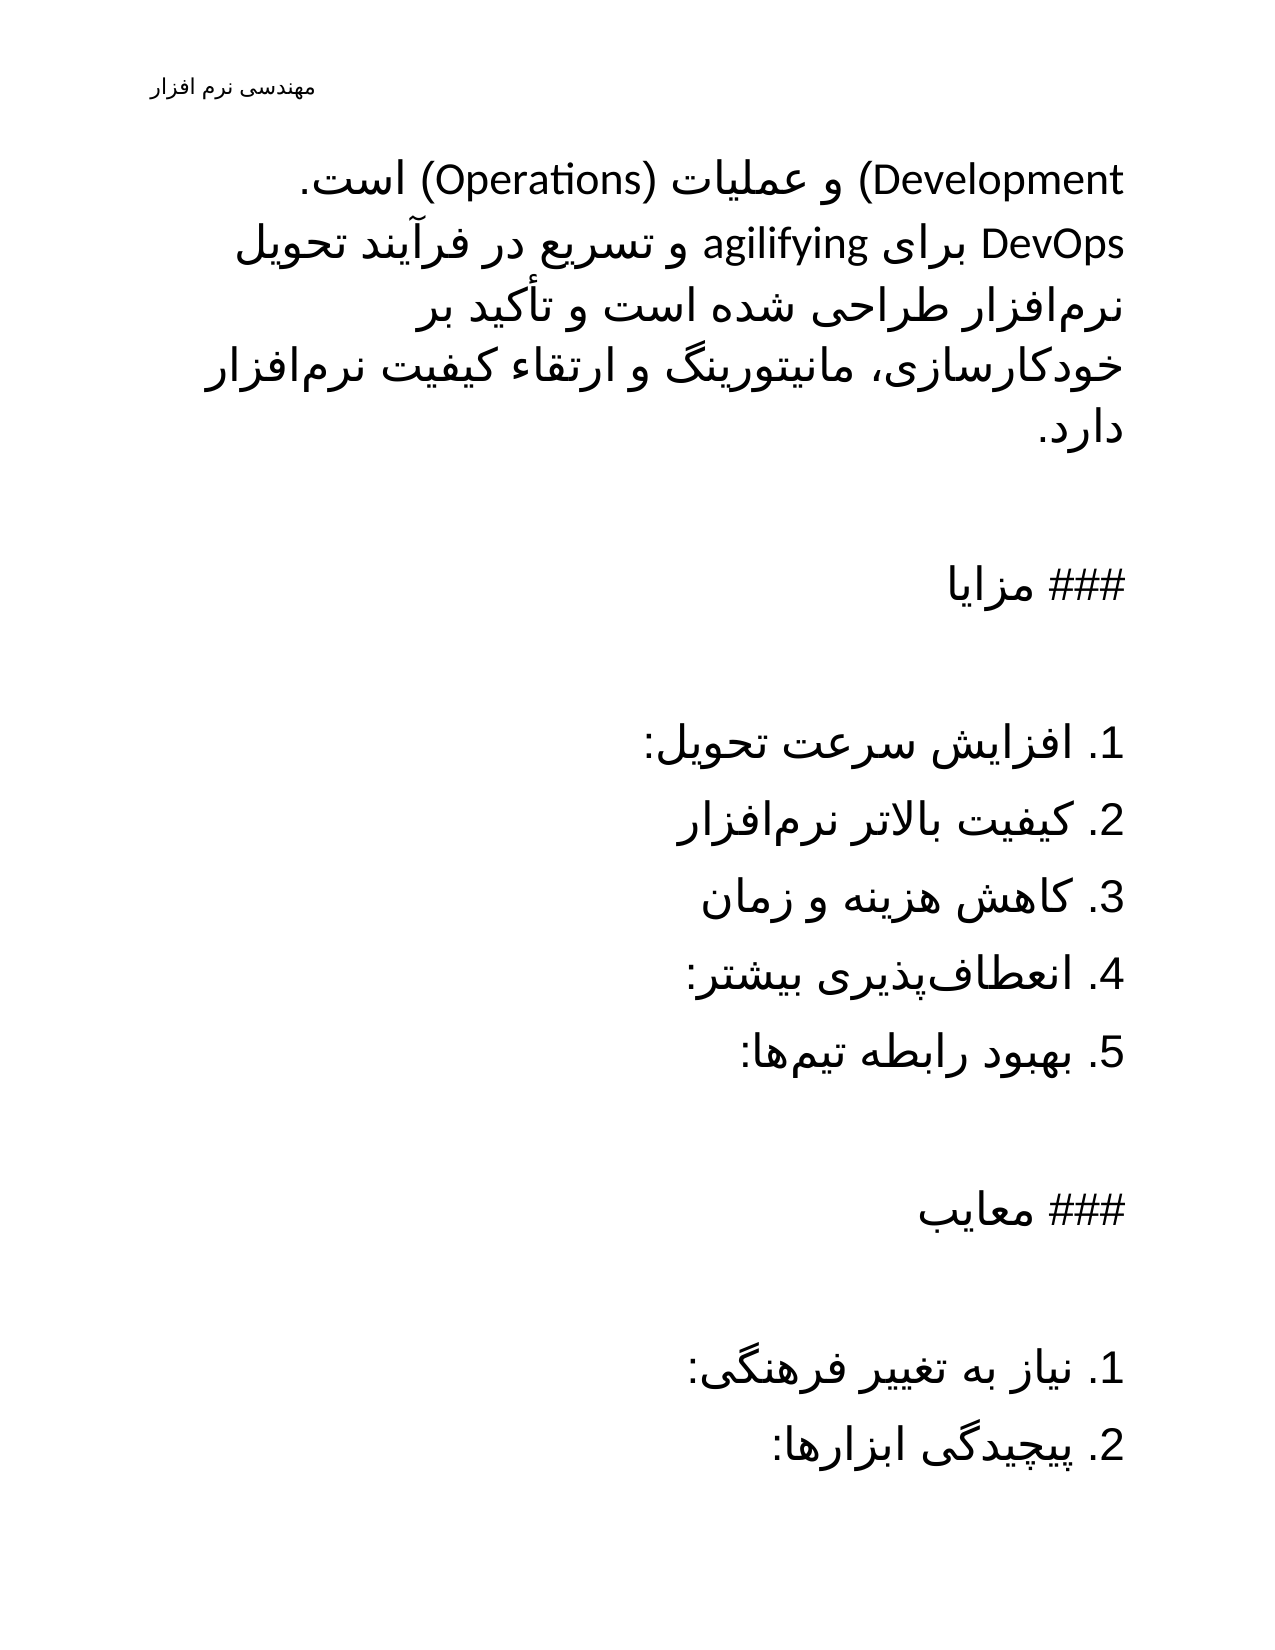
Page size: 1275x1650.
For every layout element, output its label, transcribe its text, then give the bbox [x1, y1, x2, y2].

text 2. کیفیت بالاتر نرم‌افزار [150, 792, 1125, 845]
text ### مزایا [150, 557, 1125, 610]
text 5. بهبود رابطه تیم‌ها: [150, 1024, 1125, 1077]
text 2. پیچیدگی ابزارها: [150, 1417, 1125, 1470]
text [150, 150, 1125, 452]
text 1. نیاز به تغییر فرهنگی: [150, 1340, 1125, 1393]
text 1. افزایش سرعت تحویل: [150, 715, 1125, 768]
text 4. انعطاف‌پذیری بیشتر: [150, 947, 1125, 999]
text 3. کاهش هزینه و زمان [150, 870, 1125, 922]
text ### معایب [150, 1182, 1125, 1235]
